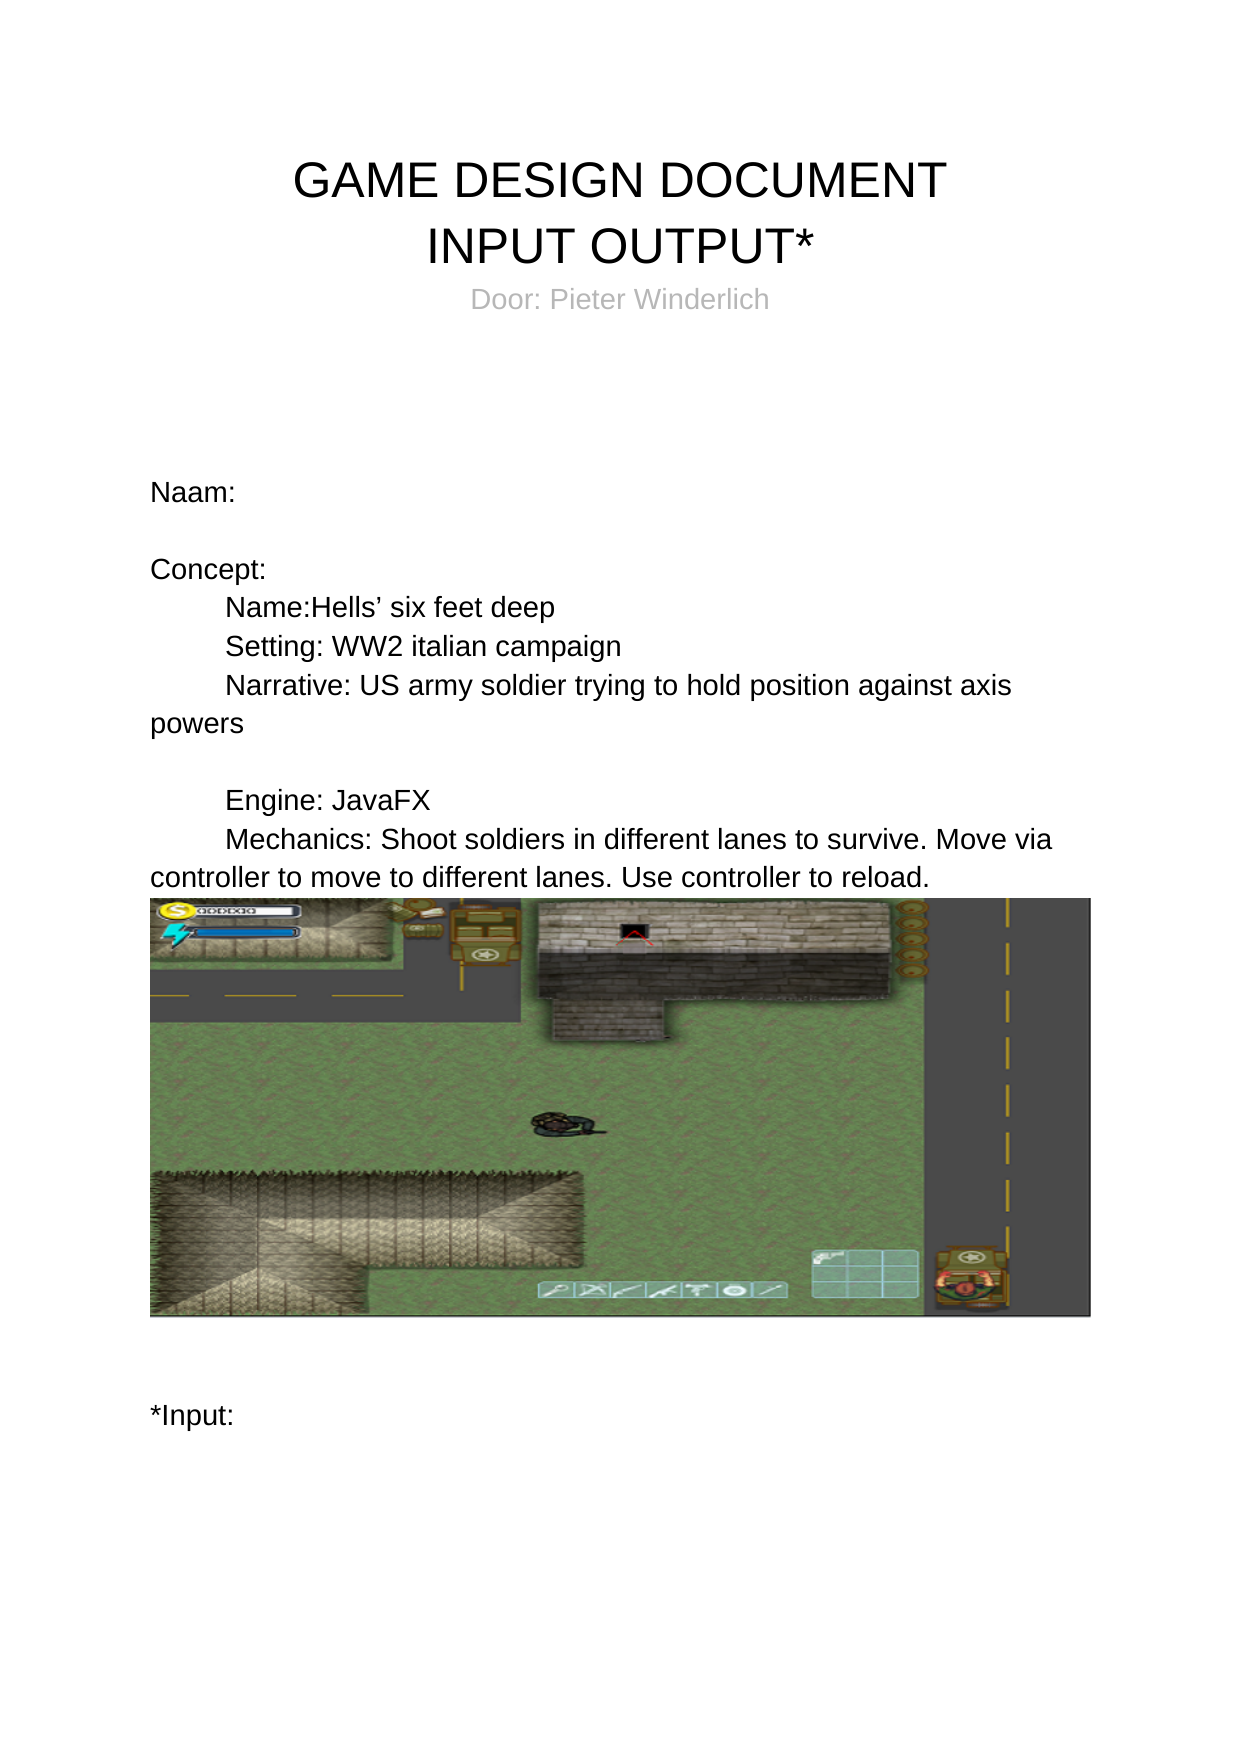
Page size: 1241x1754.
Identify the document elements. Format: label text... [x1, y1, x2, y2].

text Concept: [150, 552, 1090, 585]
text INPUT OUTPUT* [150, 216, 1090, 273]
text Naam: [150, 475, 1090, 508]
text Name:Hells’ six feet deep [150, 590, 1090, 624]
text Narrative: US army soldier trying to hold position against axis powers [150, 667, 1090, 739]
text Door: Pieter Winderlich [150, 282, 1090, 316]
text Engine: JavaFX [150, 783, 1090, 817]
text *Input: [150, 1398, 1090, 1432]
picture [150, 898, 1091, 1318]
text GAME DESIGN DOCUMENT [150, 150, 1090, 207]
text Setting: WW2 italian campaign [150, 629, 1090, 662]
text Mechanics: Shoot soldiers in different lanes to survive. Move via controller to move to different lanes. Use controller to reload. [150, 822, 1090, 894]
